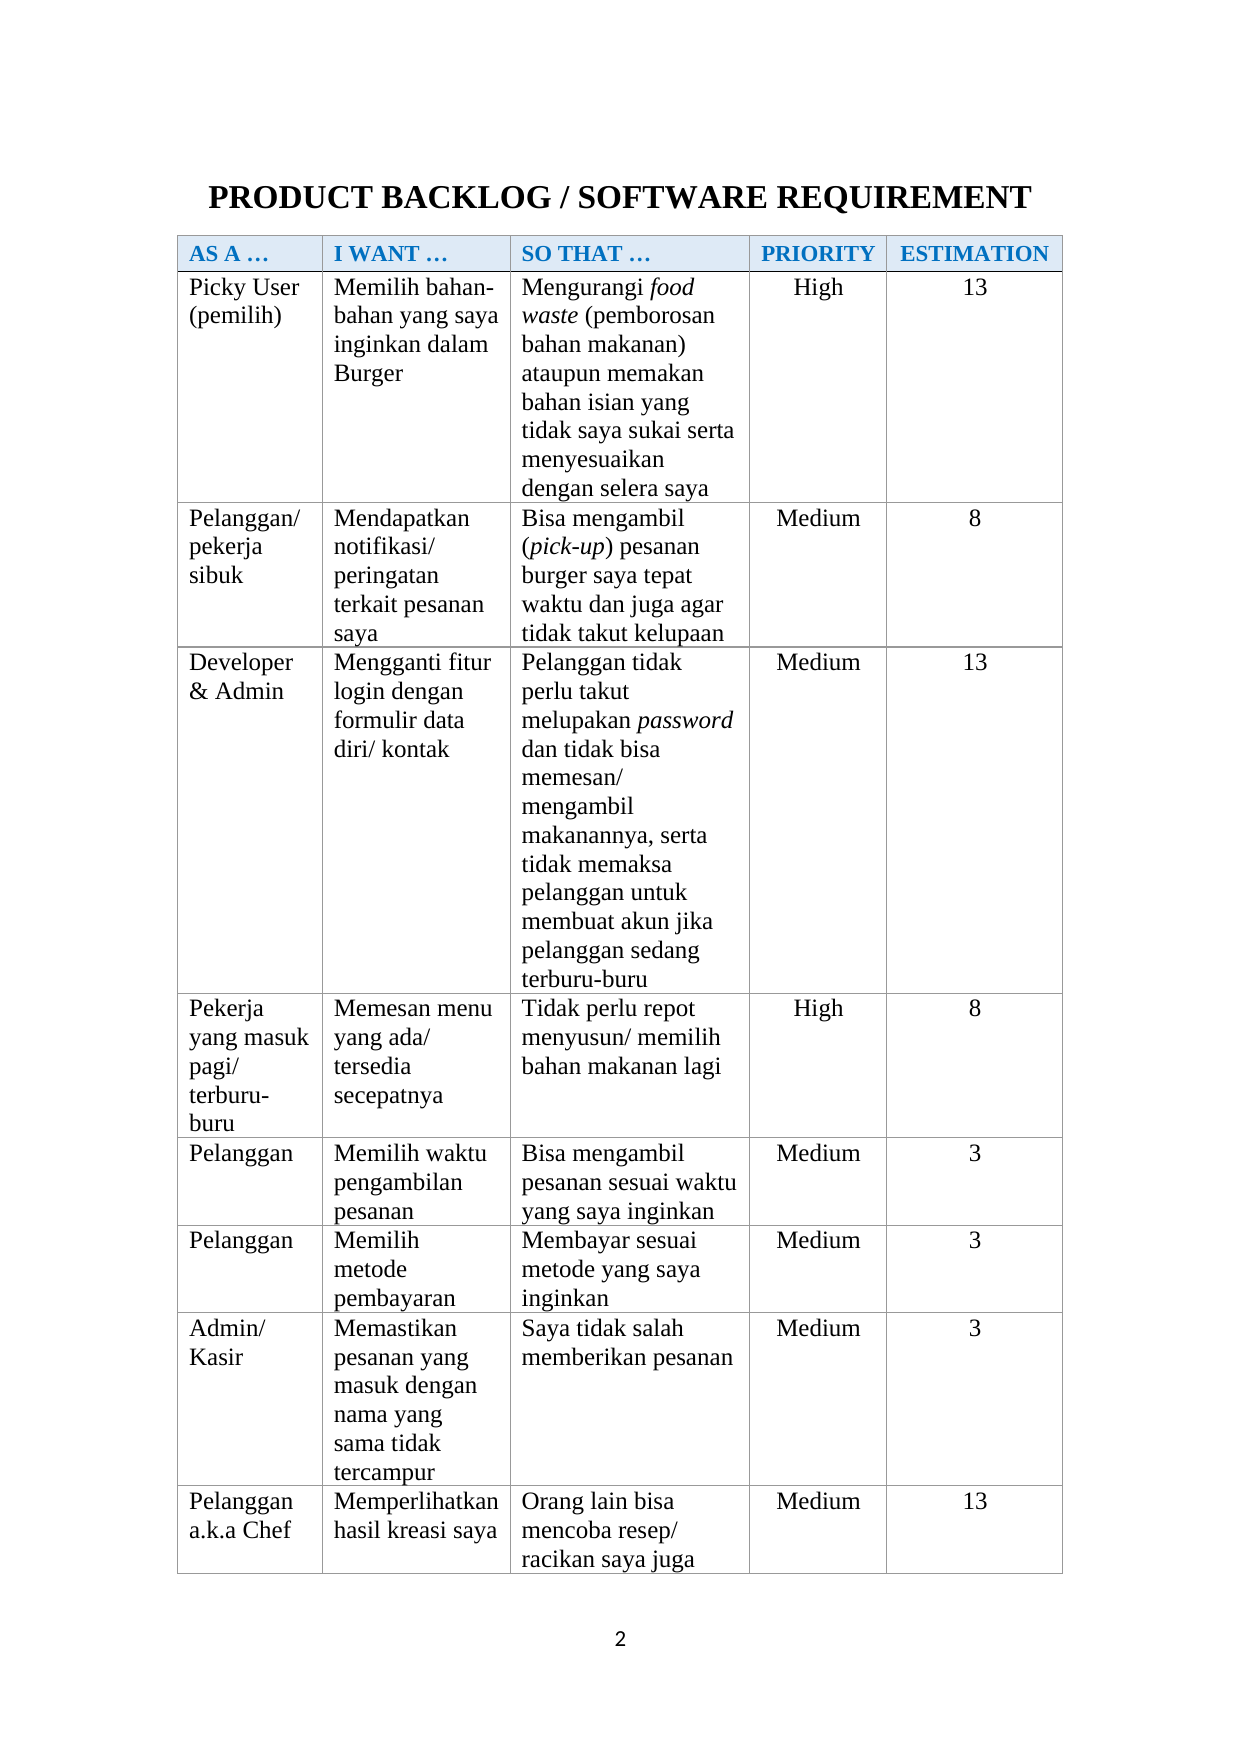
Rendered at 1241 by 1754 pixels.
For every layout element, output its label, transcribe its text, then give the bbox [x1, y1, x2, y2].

table_cell Pelanggan [178, 1226, 322, 1312]
table_cell High [750, 994, 886, 1137]
table_cell Developer & Admin [178, 648, 322, 992]
table_cell 3 [887, 1226, 1062, 1312]
table_cell Medium [750, 1486, 886, 1573]
table_header ESTIMATION [887, 236, 1062, 271]
table_cell 13 [887, 272, 1062, 502]
table_cell Memperlihatkan hasil kreasi saya [323, 1486, 510, 1573]
table_cell Mengurangi food waste (pemborosan bahan makanan) ataupun memakan bahan isian yang tidak saya sukai serta menyesuaikan dengan selera saya [511, 272, 749, 502]
table_cell 3 [887, 1313, 1062, 1485]
table_cell Medium [750, 1313, 886, 1485]
table_cell Pelanggan tidak perlu takut melupakan password dan tidak bisa memesan/ mengambil makanannya, serta tidak memaksa pelanggan untuk membuat akun jika pelanggan sedang terburu-buru [511, 648, 749, 992]
table_header PRIORITY [750, 236, 886, 271]
table_cell Bisa mengambil pesanan sesuai waktu yang saya inginkan [511, 1138, 749, 1224]
table_cell 13 [887, 1486, 1062, 1573]
table_cell Memesan menu yang ada/ tersedia secepatnya [323, 994, 510, 1137]
table_cell Memilih waktu pengambilan pesanan [323, 1138, 510, 1224]
table_cell Saya tidak salah memberikan pesanan [511, 1313, 749, 1485]
table_cell Medium [750, 648, 886, 992]
table_cell Tidak perlu repot menyusun/ memilih bahan makanan lagi [511, 994, 749, 1137]
table_cell Pelanggan/ pekerja sibuk [178, 503, 322, 646]
table_header I WANT … [323, 236, 510, 271]
table_cell Admin/ Kasir [178, 1313, 322, 1485]
table_cell Memilih bahan-bahan yang saya inginkan dalam Burger [323, 272, 510, 502]
table_cell Pelanggan [178, 1138, 322, 1224]
table_cell Medium [750, 1226, 886, 1312]
table_cell Bisa mengambil (pick-up) pesanan burger saya tepat waktu dan juga agar tidak takut kelupaan [511, 503, 749, 646]
table_cell 13 [887, 648, 1062, 992]
table_cell Memilih metode pembayaran [323, 1226, 510, 1312]
table_cell 8 [887, 503, 1062, 646]
table_cell 3 [887, 1138, 1062, 1224]
table_header SO THAT … [511, 236, 749, 271]
table_cell Pekerja yang masuk pagi/ terburu-buru [178, 994, 322, 1137]
table_cell Picky User (pemilih) [178, 272, 322, 502]
table_cell Memastikan pesanan yang masuk dengan nama yang sama tidak tercampur [323, 1313, 510, 1485]
table_cell Pelanggan a.k.a Chef [178, 1486, 322, 1573]
table_cell Mendapatkan notifikasi/ peringatan terkait pesanan saya [323, 503, 510, 646]
table_cell Orang lain bisa mencoba resep/ racikan saya juga [511, 1486, 749, 1573]
table_cell High [750, 272, 886, 502]
table_header AS A … [178, 236, 322, 271]
table_cell Medium [750, 503, 886, 646]
table_cell Membayar sesuai metode yang saya inginkan [511, 1226, 749, 1312]
subtitle PRODUCT BACKLOG / SOFTWARE REQUIREMENT [177, 177, 1063, 216]
table_cell Medium [750, 1138, 886, 1224]
table_cell 8 [887, 994, 1062, 1137]
table_cell Mengganti fitur login dengan formulir data diri/ kontak [323, 648, 510, 992]
